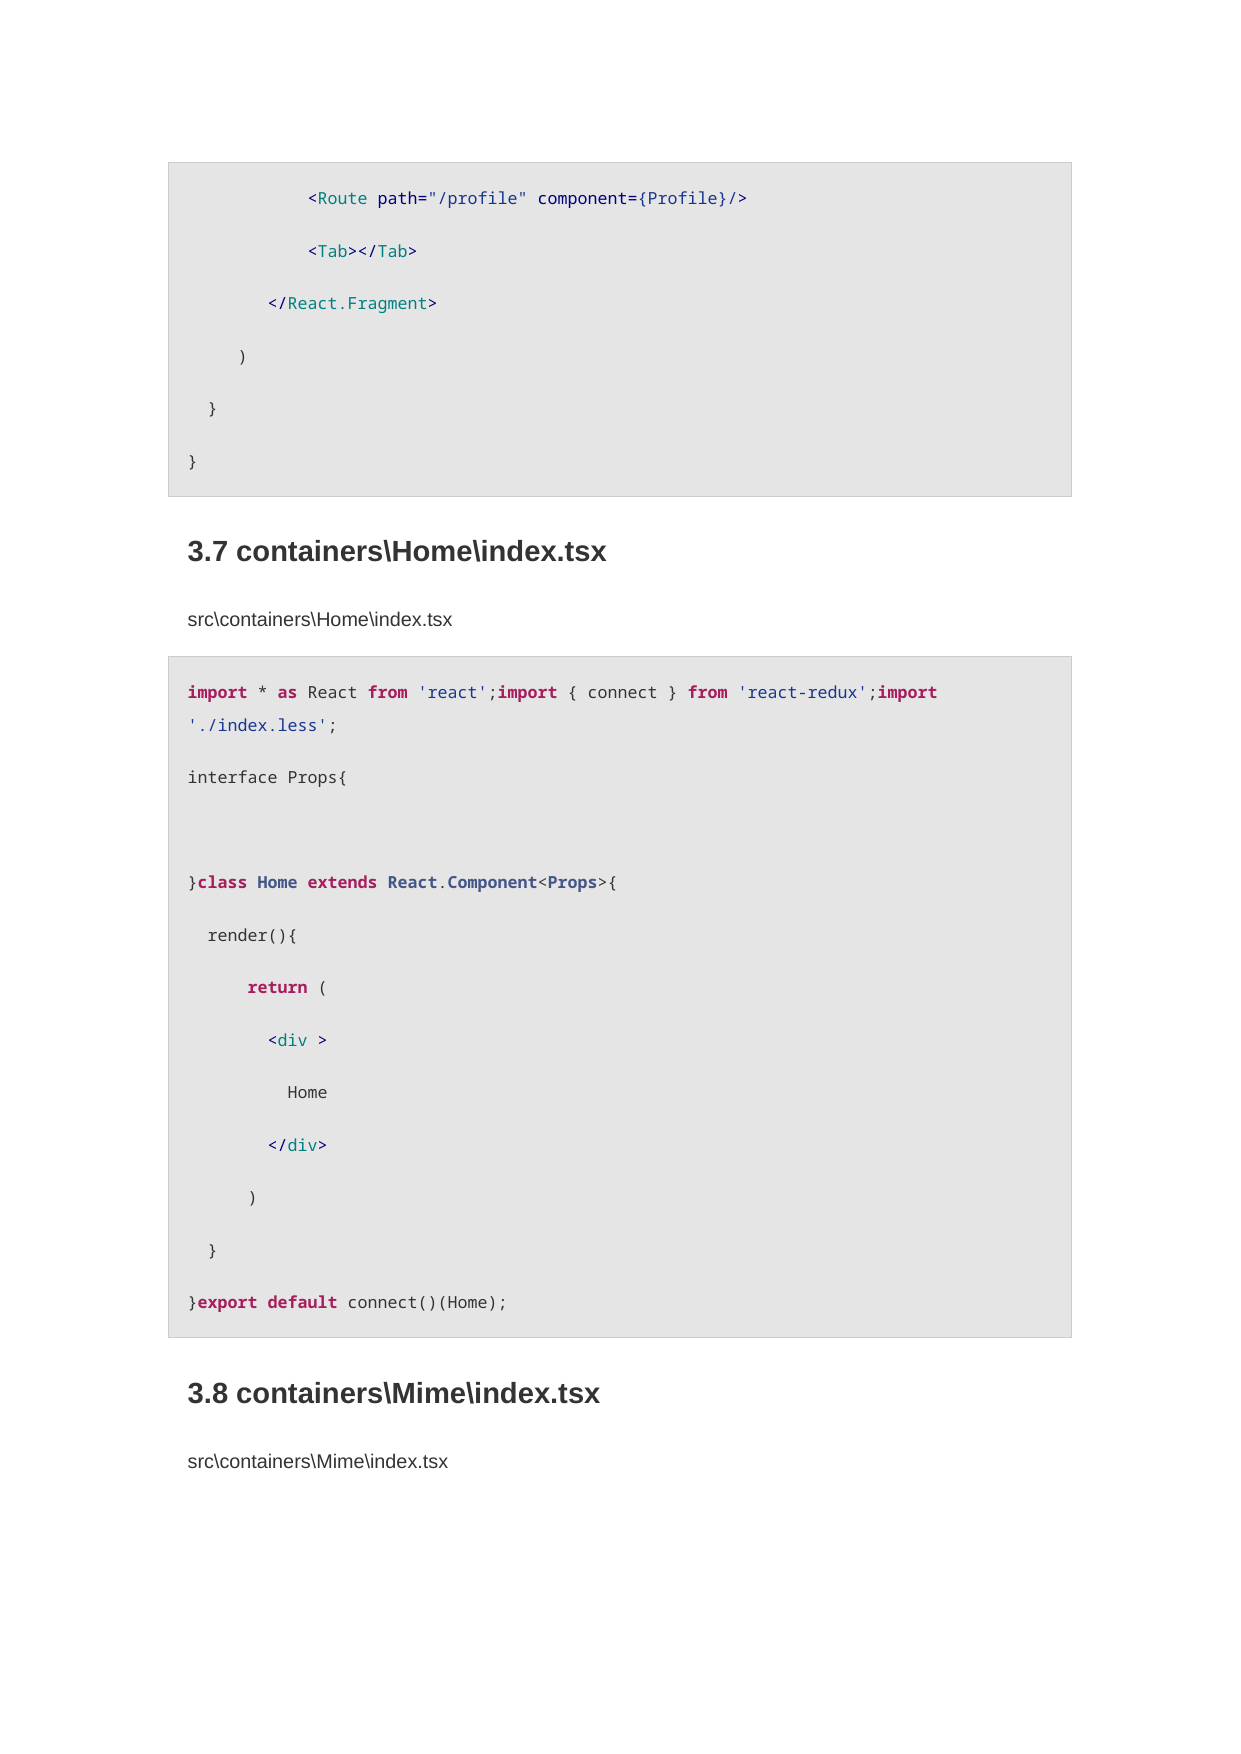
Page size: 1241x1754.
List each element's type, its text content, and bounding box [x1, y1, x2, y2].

text } [169, 372, 1071, 424]
text }export default connect()(Home); [169, 1266, 1071, 1337]
text ) [169, 319, 1071, 372]
text interface Props{ [169, 741, 1071, 793]
text return ( [169, 951, 1071, 1003]
text } [169, 1213, 1071, 1266]
text src\containers\Home\index.tsx [187, 603, 1053, 636]
text ) [169, 1161, 1071, 1213]
text import * as React from 'react';import { connect } from 'react-redux';import './index.less'; [169, 657, 1071, 741]
text <div > [169, 1003, 1071, 1056]
text </React.Fragment> [169, 267, 1071, 319]
text </div> [169, 1108, 1071, 1161]
subtitle 3.8 containers\Mime\index.tsx [187, 1360, 1053, 1425]
subtitle 3.7 containers\Home\index.tsx [187, 518, 1053, 583]
text <Route path="/profile" component={Profile}/> [169, 163, 1071, 214]
text Home [169, 1056, 1071, 1108]
text render(){ [169, 898, 1071, 951]
text <Tab></Tab> [169, 214, 1071, 267]
text } [169, 424, 1071, 496]
text src\containers\Mime\index.tsx [187, 1445, 1053, 1477]
text }class Home extends React.Component<Props>{ [169, 846, 1071, 898]
